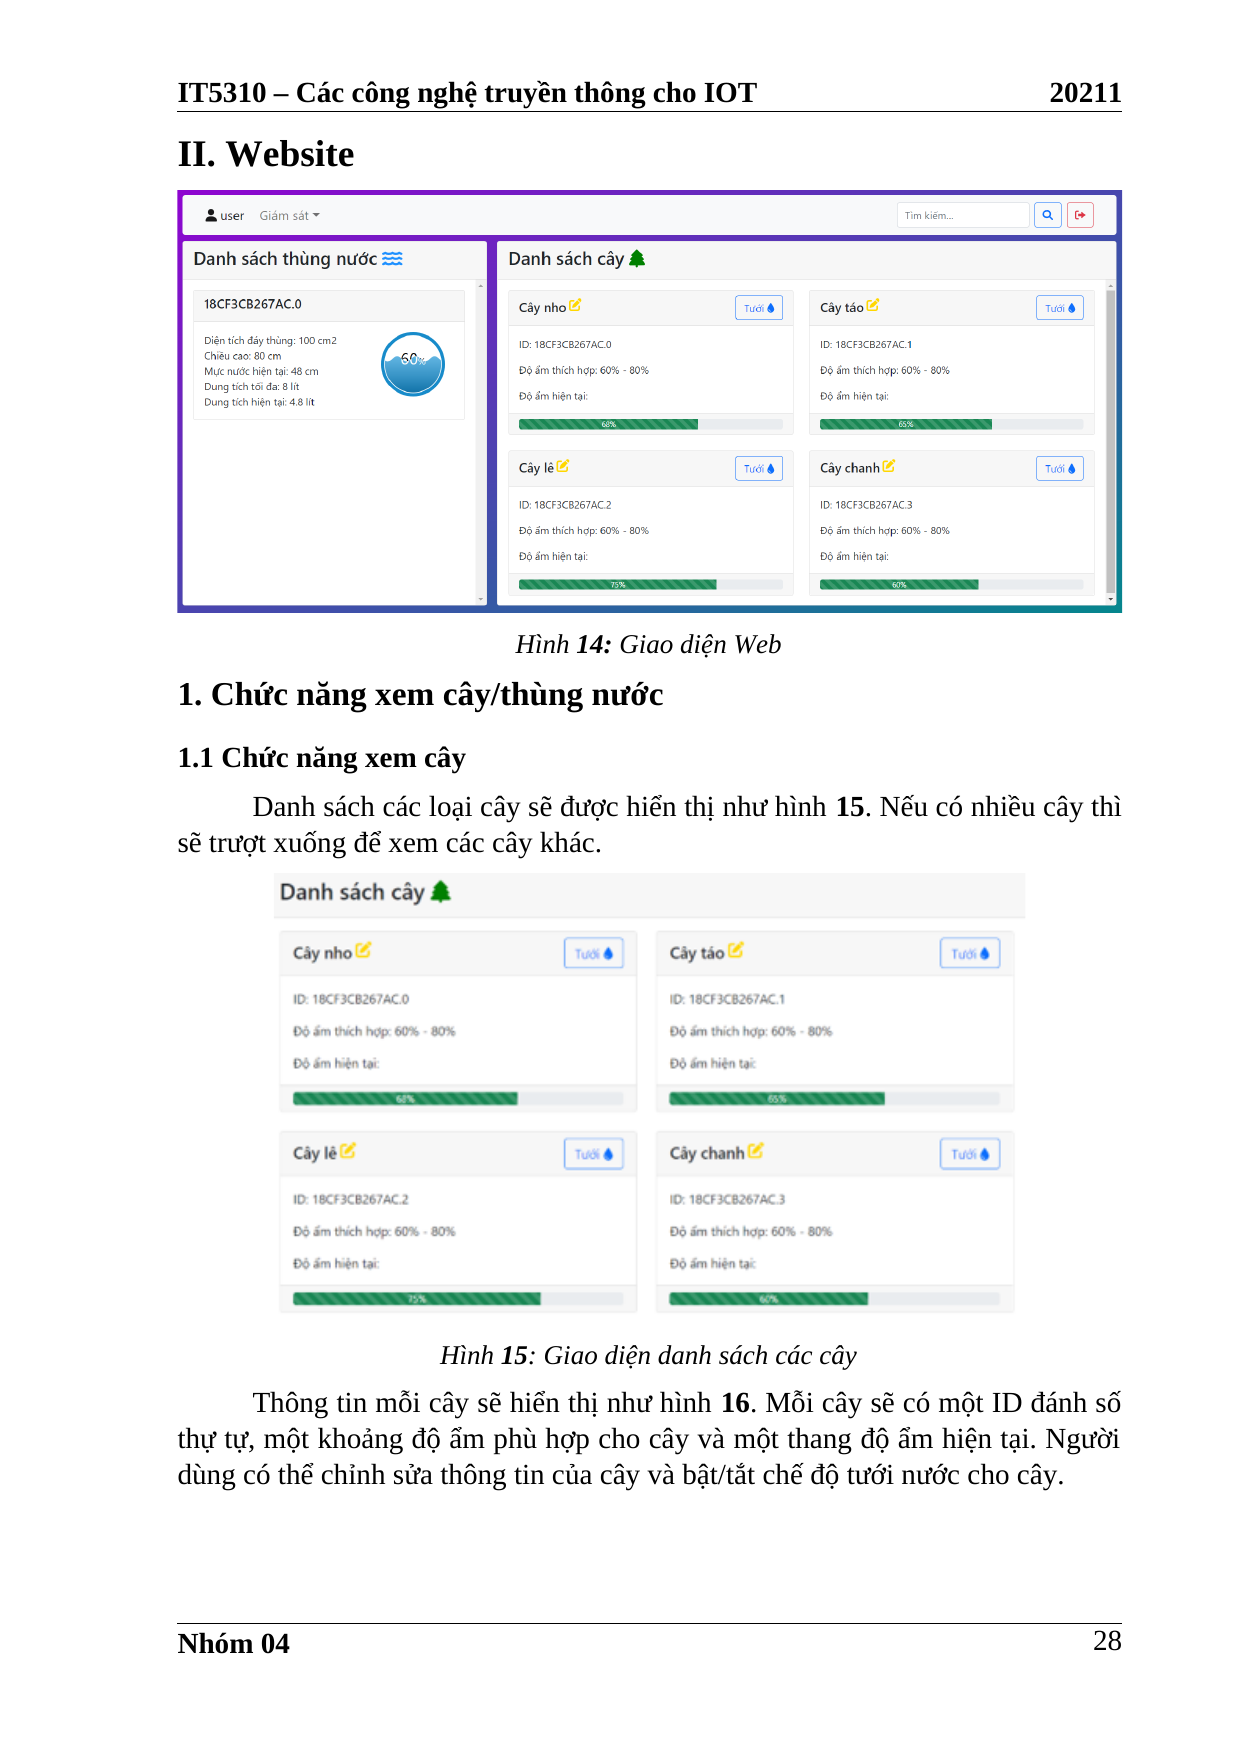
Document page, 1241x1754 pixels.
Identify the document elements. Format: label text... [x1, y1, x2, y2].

text Thông tin mỗi cây sẽ hiển thị như hình 16. Mỗi cây sẽ có một ID đánh số thự tự, một khoảng độ ẩm phù hợp cho cây và một thang độ ẩm hiện tại. Người dùng có thể chỉnh sửa thông tin của cây và bật/tắt chế độ tưới nước cho cây. [177, 1385, 1122, 1491]
subtitle 1.1 Chức năng xem cây [177, 741, 1122, 774]
picture [273, 873, 1026, 1324]
subtitle II. Website [177, 131, 1122, 174]
text Hình 15: Giao diện danh sách các cây [177, 1339, 1122, 1370]
text Hình 14: Giao diện Web [177, 628, 1122, 659]
picture [177, 190, 1123, 613]
subtitle 1. Chức năng xem cây/thùng nước [177, 674, 1122, 712]
text Danh sách các loại cây sẽ được hiển thị như hình 15. Nếu có nhiều cây thì sẽ trượt xuống để xem các cây khác. [177, 789, 1122, 859]
